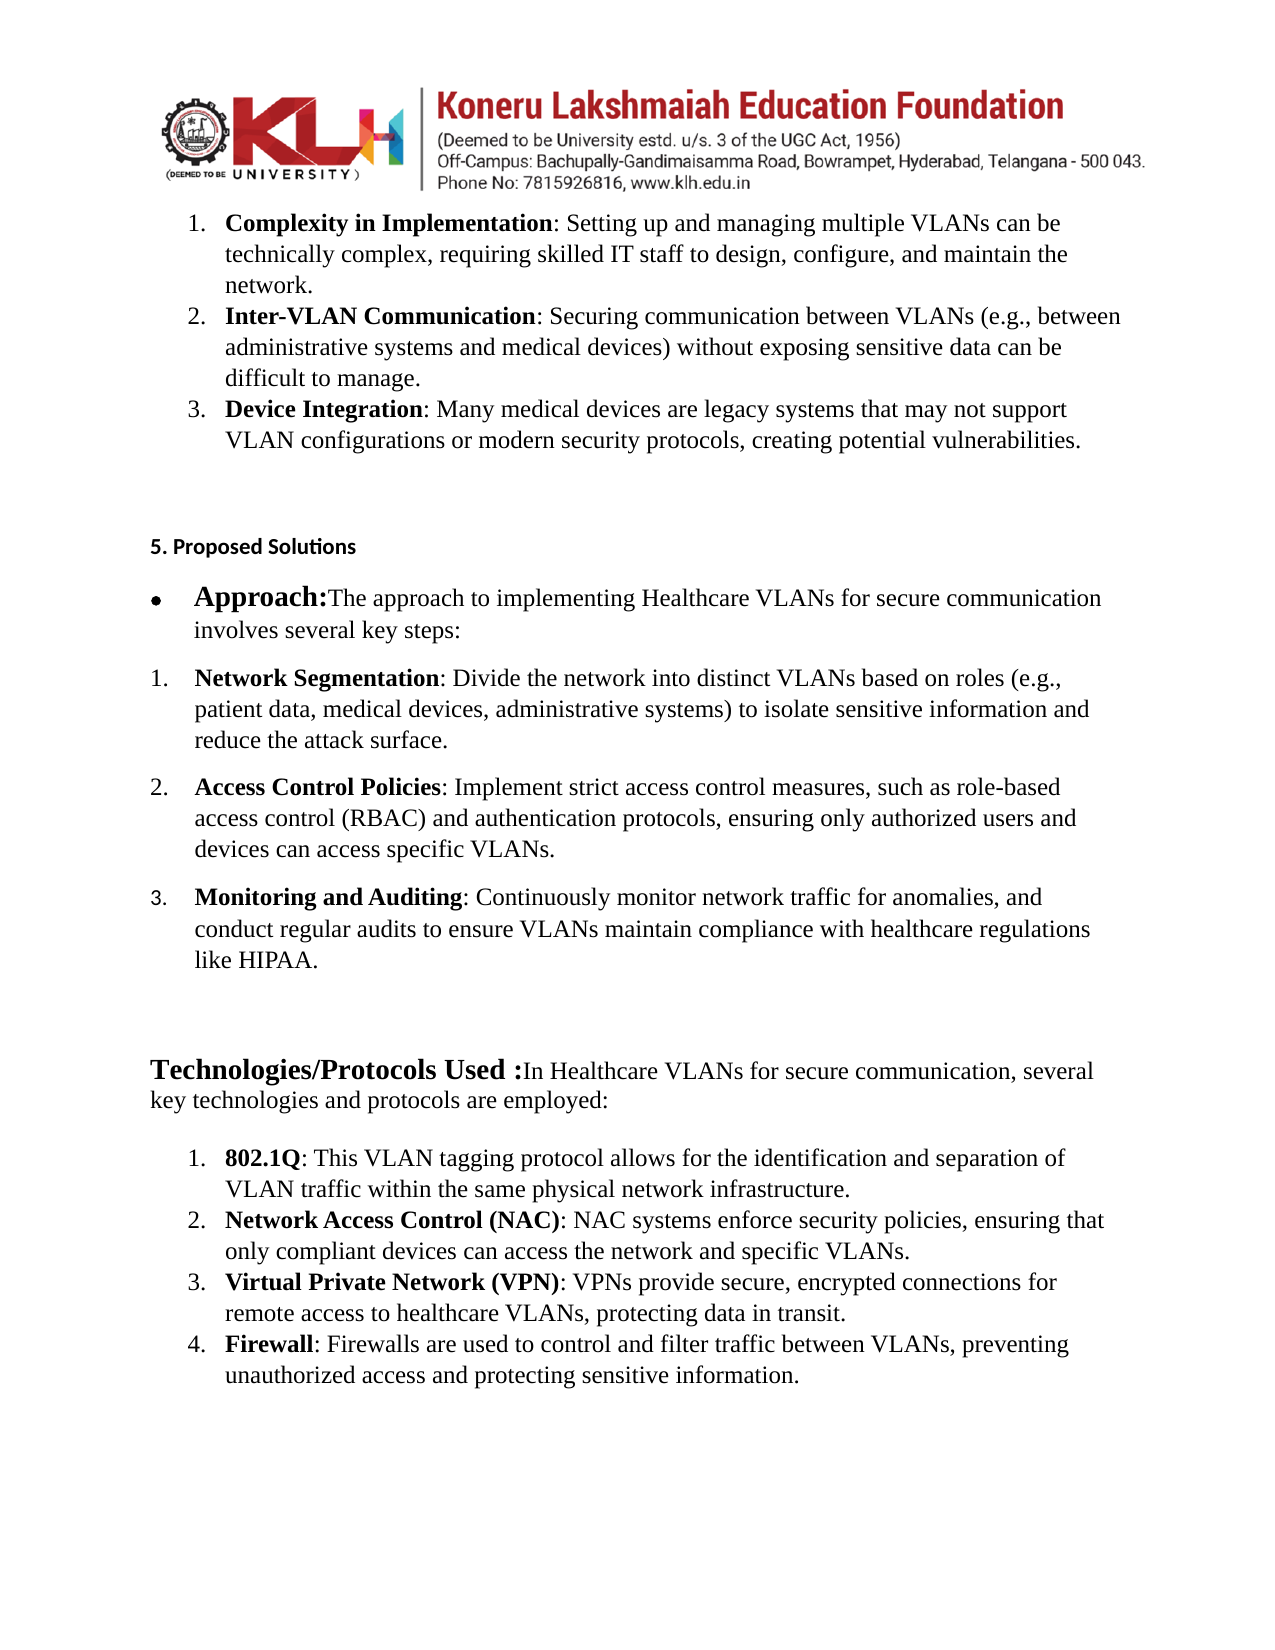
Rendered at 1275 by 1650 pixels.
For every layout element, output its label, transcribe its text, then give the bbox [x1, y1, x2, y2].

text Technologies/Protocols Used :In Healthcare VLANs for secure communication, several key technologies and protocols are employed: [150, 1052, 1125, 1114]
list Device Integration: Many medical devices are legacy systems that may not support VLAN configurations or modern security protocols, creating potential vulnerabilities. [187, 394, 1125, 454]
list Network Access Control (NAC): NAC systems enforce security policies, ensuring that only compliant devices can access the network and specific VLANs. [187, 1205, 1125, 1265]
picture [150, 75, 1169, 208]
list Monitoring and Auditing: Continuously monitor network traffic for anomalies, and conduct regular audits to ensure VLANs maintain compliance with healthcare regulations like HIPAA. [150, 882, 1125, 973]
list Inter-VLAN Communication: Securing communication between VLANs (e.g., between administrative systems and medical devices) without exposing sensitive data can be difficult to manage. [187, 301, 1125, 392]
list 802.1Q: This VLAN tagging protocol allows for the identification and separation of VLAN traffic within the same physical network infrastructure. [187, 1143, 1125, 1203]
list Access Control Policies: Implement strict access control measures, such as role-based access control (RBAC) and authentication protocols, ensuring only authorized users and devices can access specific VLANs. [150, 772, 1125, 863]
list Complexity in Implementation: Setting up and managing multiple VLANs can be technically complex, requiring skilled IT staff to design, configure, and maintain the network. [187, 208, 1125, 299]
list Approach:The approach to implementing Healthcare VLANs for secure communication involves several key steps: [150, 579, 1125, 644]
text 5. Proposed Solutions [150, 532, 1125, 560]
list Network Segmentation: Divide the network into distinct VLANs based on roles (e.g., patient data, medical devices, administrative systems) to isolate sensitive information and reduce the attack surface. [150, 663, 1125, 753]
list Firewall: Firewalls are used to control and filter traffic between VLANs, preventing unauthorized access and protecting sensitive information. [187, 1329, 1125, 1389]
list Virtual Private Network (VPN): VPNs provide secure, encrypted connections for remote access to healthcare VLANs, protecting data in transit. [187, 1267, 1125, 1327]
